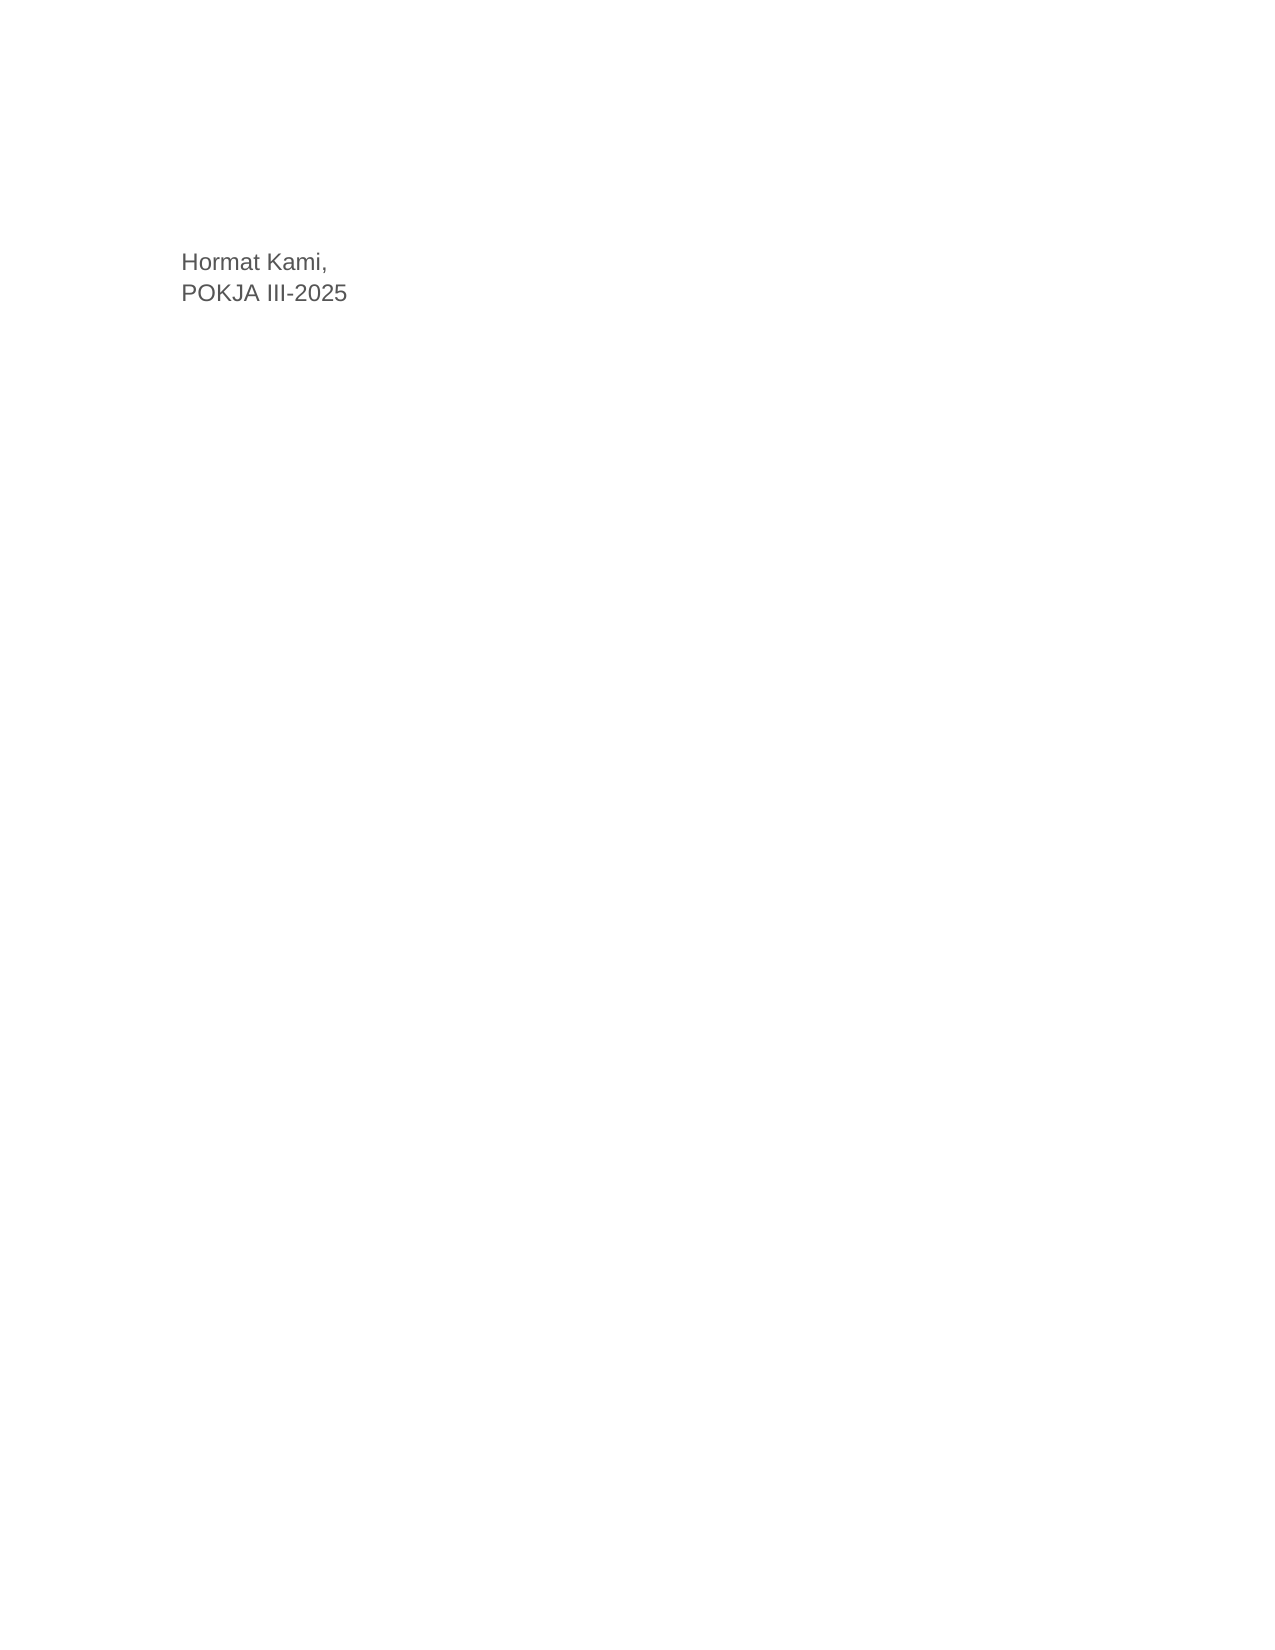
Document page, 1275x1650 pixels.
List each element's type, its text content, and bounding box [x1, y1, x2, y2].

table_cell Hormat Kami, POKJA III-2025 [150, 150, 1125, 337]
